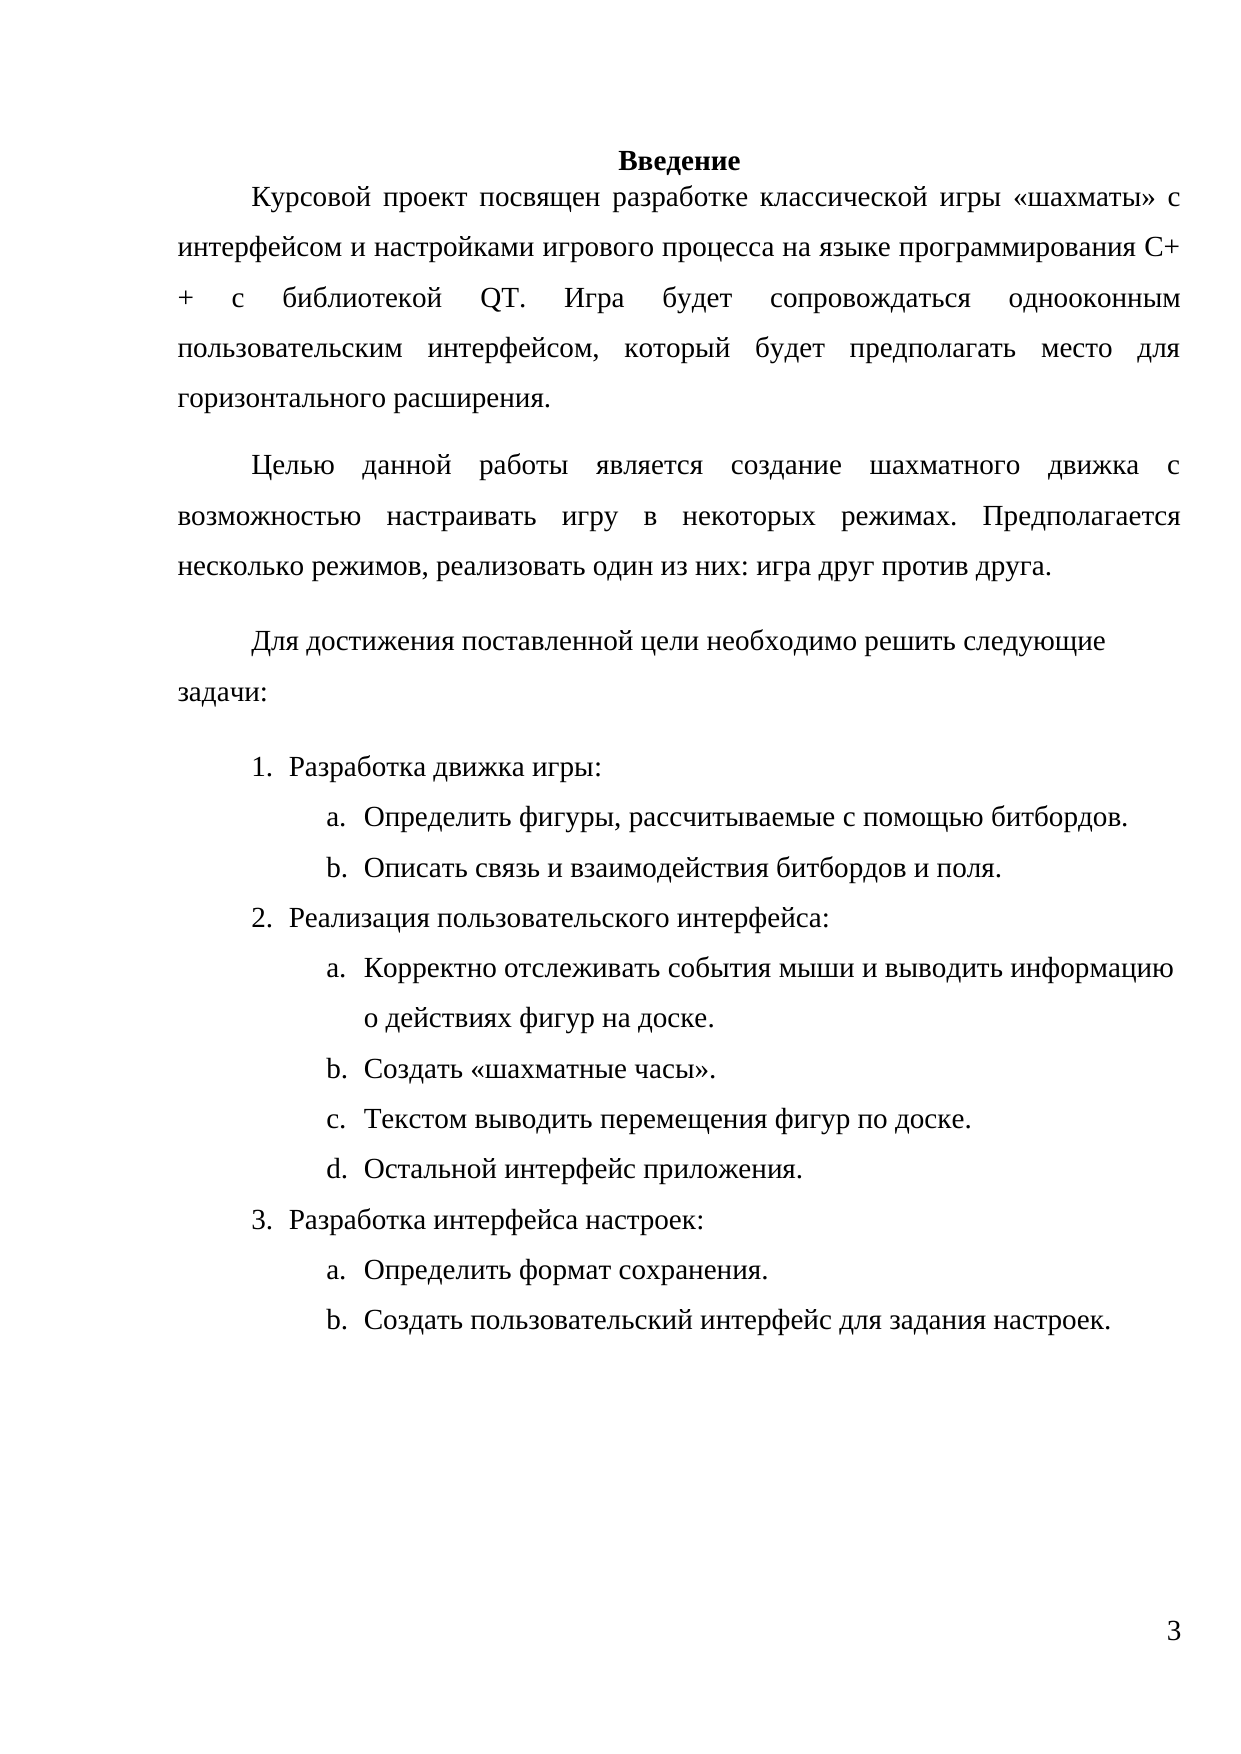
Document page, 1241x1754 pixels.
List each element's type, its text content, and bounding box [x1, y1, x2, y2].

list Остальной интерфейс приложения. [326, 1152, 1181, 1185]
list Текстом выводить перемещения фигур по доске. [326, 1101, 1181, 1135]
list Корректно отслеживать события мыши и выводить информацию о действиях фигур на доске. [326, 950, 1181, 1034]
list Определить фигуры, рассчитываемые с помощью битбордов. [326, 799, 1181, 833]
text Курсовой проект посвящен разработке классической игры «шахматы» с интерфейсом и настройками игрового процесса на языке программирования C++ с библиотекой QT. Игра будет сопровождаться однооконным пользовательским интерфейсом, который будет предполагать место для горизонтального расширения. [177, 179, 1181, 414]
text Для достижения поставленной цели необходимо решить следующие задачи: [177, 623, 1181, 707]
subtitle Введение [177, 143, 1181, 177]
list Разработка интерфейса настроек: [251, 1202, 1181, 1235]
list Реализация пользовательского интерфейса: [251, 900, 1181, 933]
list Создать «шахматные часы». [326, 1051, 1181, 1084]
list Описать связь и взаимодействия битбордов и поля. [326, 850, 1181, 883]
text Целью данной работы является создание шахматного движка с возможностью настраивать игру в некоторых режимах. Предполагается несколько режимов, реализовать один из них: игра друг против друга. [177, 447, 1181, 582]
list Разработка движка игры: [251, 749, 1181, 783]
list Определить формат сохранения. [326, 1252, 1181, 1286]
list Создать пользовательский интерфейс для задания настроек. [326, 1302, 1181, 1336]
